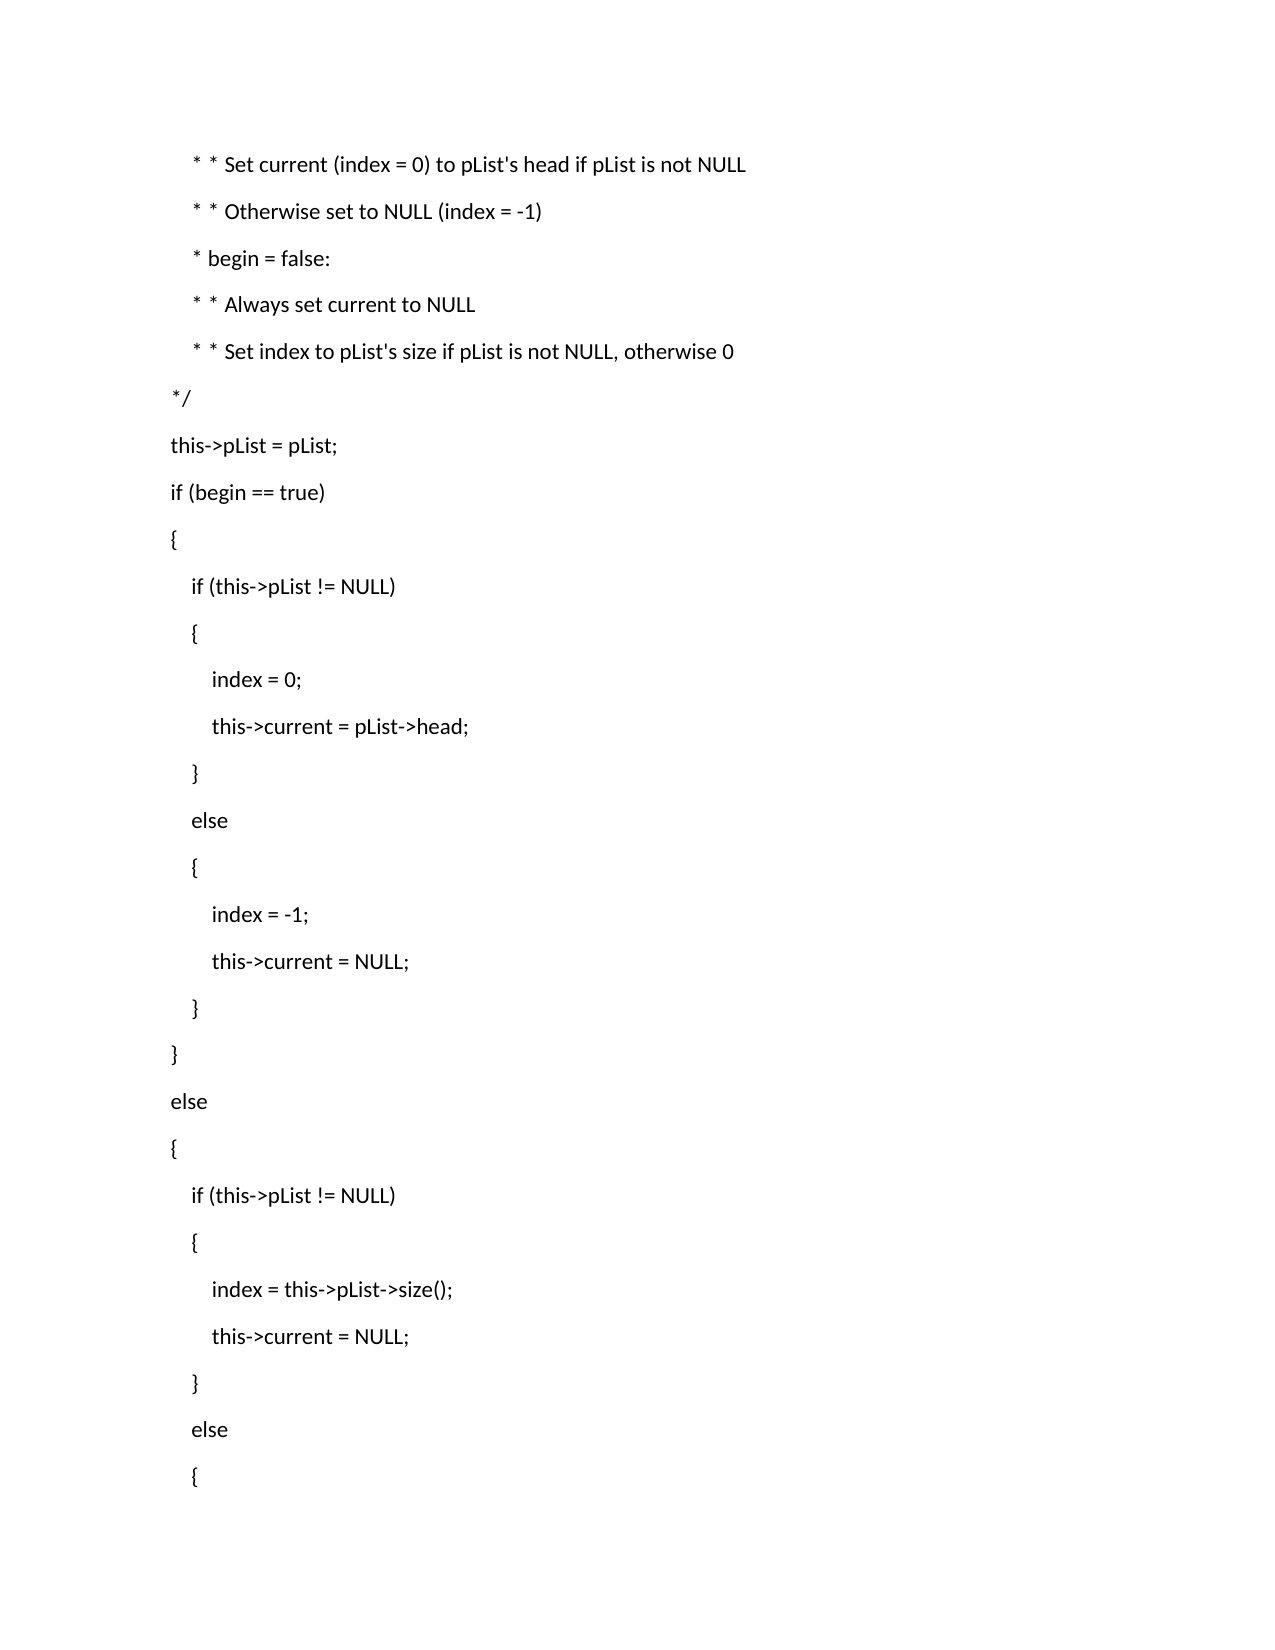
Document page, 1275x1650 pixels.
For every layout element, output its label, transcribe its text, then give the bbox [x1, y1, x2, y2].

text this->current = NULL; [150, 1322, 1125, 1350]
text if (this->pList != NULL) [150, 572, 1125, 600]
text * * Set index to pList's size if pList is not NULL, otherwise 0 [150, 337, 1125, 366]
text this->pList = pList; [150, 431, 1125, 459]
text } [150, 1369, 1125, 1397]
text index = 0; [150, 666, 1125, 694]
text } [150, 759, 1125, 787]
text else [150, 1416, 1125, 1444]
text if (this->pList != NULL) [150, 1181, 1125, 1209]
text } [150, 1041, 1125, 1069]
text { [150, 1134, 1125, 1162]
text * * Set current (index = 0) to pList's head if pList is not NULL [150, 150, 1125, 178]
text if (begin == true) [150, 478, 1125, 506]
text } [150, 994, 1125, 1022]
text */ [150, 384, 1125, 412]
text { [150, 619, 1125, 647]
text this->current = NULL; [150, 947, 1125, 975]
text { [150, 853, 1125, 881]
text { [150, 1462, 1125, 1491]
text { [150, 1228, 1125, 1256]
text else [150, 806, 1125, 834]
text else [150, 1087, 1125, 1116]
text * begin = false: [150, 244, 1125, 272]
text index = this->pList->size(); [150, 1275, 1125, 1303]
text * * Otherwise set to NULL (index = -1) [150, 197, 1125, 225]
text this->current = pList->head; [150, 712, 1125, 741]
text * * Always set current to NULL [150, 291, 1125, 319]
text { [150, 525, 1125, 553]
text index = -1; [150, 900, 1125, 928]
